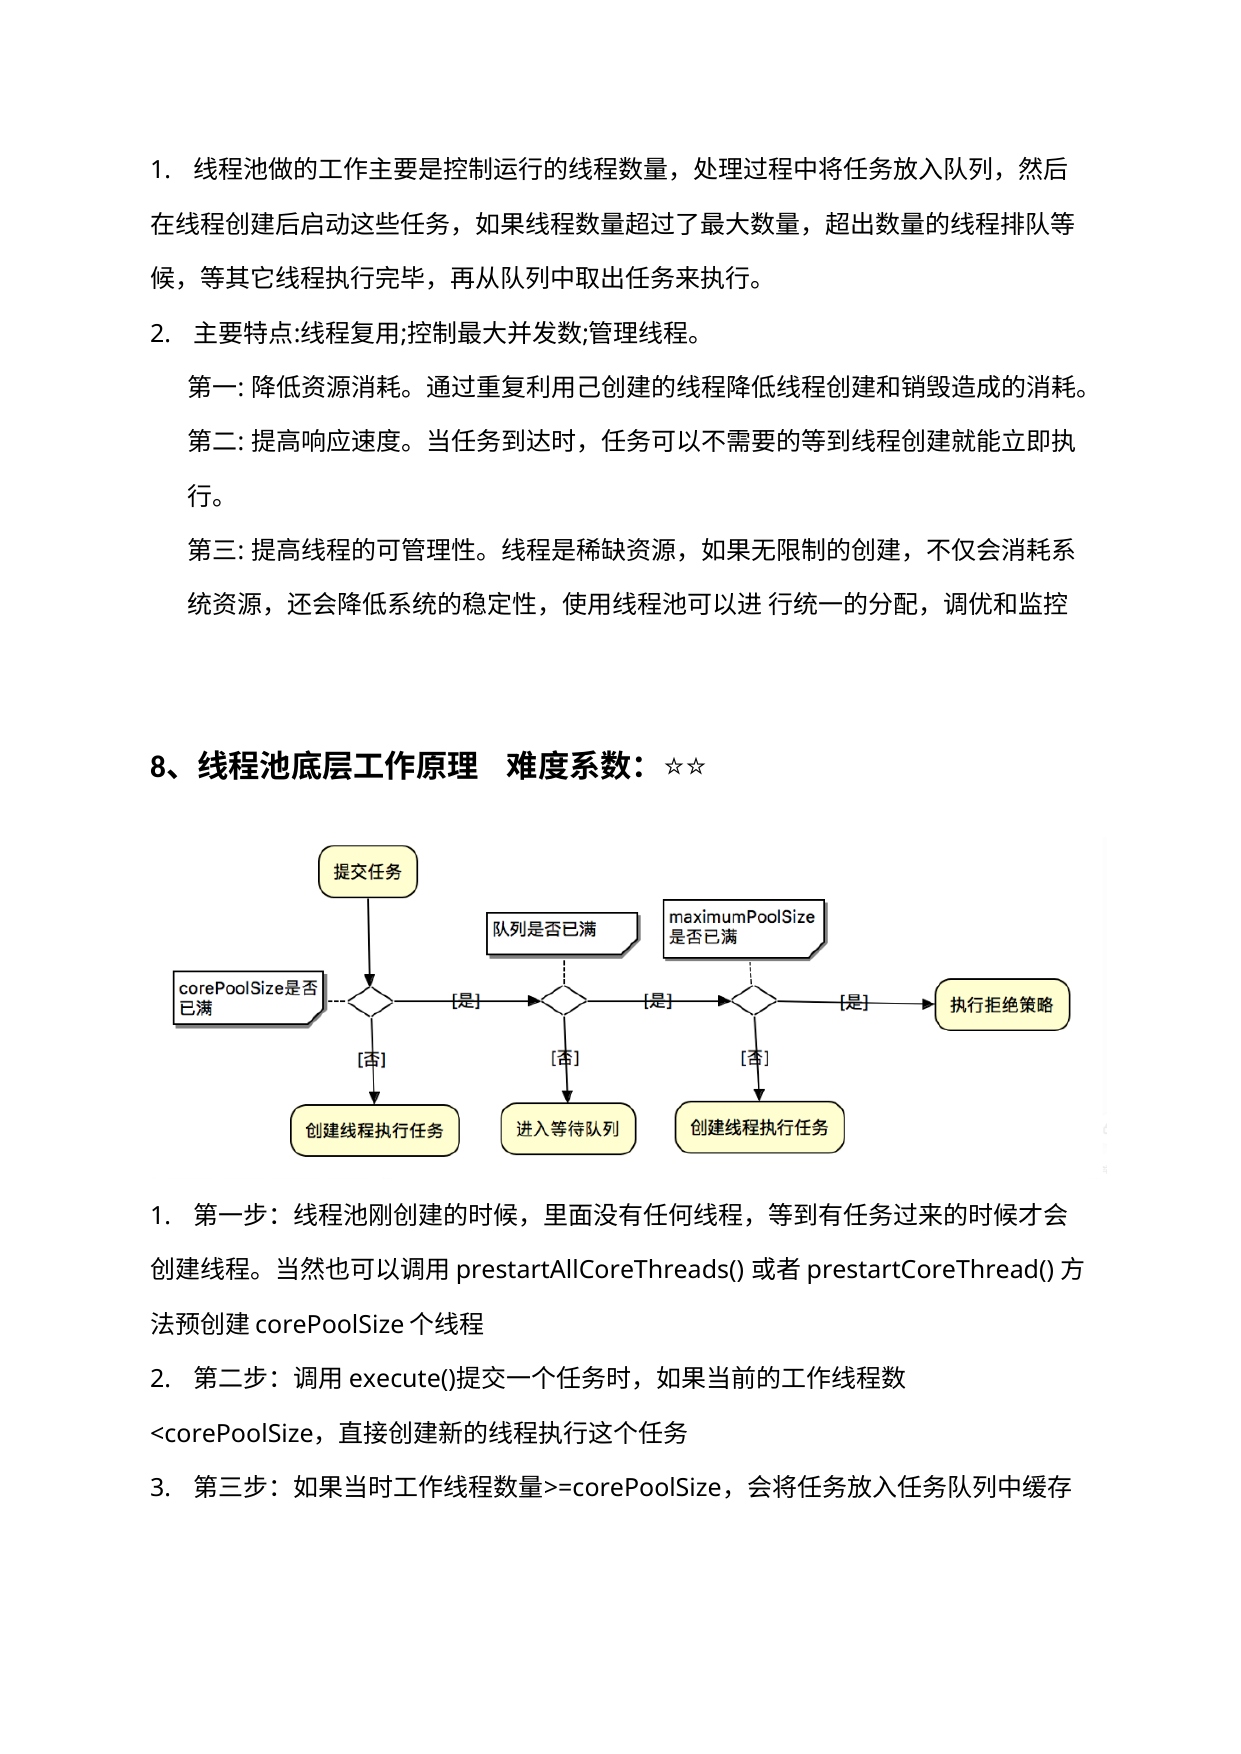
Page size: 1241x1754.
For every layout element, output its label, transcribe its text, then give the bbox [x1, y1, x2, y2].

text 第一: 降低资源消耗。通过重复利用己创建的线程降低线程创建和销毁造成的消耗。 [187, 367, 1090, 404]
picture [150, 837, 1128, 1179]
subtitle 8、线程池底层工作原理 难度系数：⭐⭐ [150, 741, 1090, 787]
text 第二: 提高响应速度。当任务到达时，任务可以不需要的等到线程创建就能立即执行。 [187, 422, 1090, 512]
list 第二步：调用execute()提交一个任务时，如果当前的工作线程数<corePoolSize，直接创建新的线程执行这个任务 [150, 1359, 1090, 1449]
list 第三步：如果当时工作线程数量>=corePoolSize，会将任务放入任务队列中缓存 [150, 1467, 1090, 1504]
list 第一步：线程池刚创建的时候，里面没有任何线程，等到有任务过来的时候才会创建线程。当然也可以调用 prestartAllCoreThreads() 或者 prestartCoreThread() 方法预创建corePoolSize个线程 [150, 1196, 1090, 1341]
text 第三: 提高线程的可管理性。线程是稀缺资源，如果无限制的创建，不仅会消耗系统资源，还会降低系统的稳定性，使用线程池可以进 行统一的分配，调优和监控 [187, 531, 1090, 621]
list 线程池做的工作主要是控制运行的线程数量，处理过程中将任务放入队列，然后在线程创建后启动这些任务，如果线程数量超过了最大数量，超出数量的线程排队等候，等其它线程执行完毕，再从队列中取出任务来执行。 [150, 150, 1090, 295]
list 主要特点:线程复用;控制最大并发数;管理线程。 [150, 313, 1090, 349]
